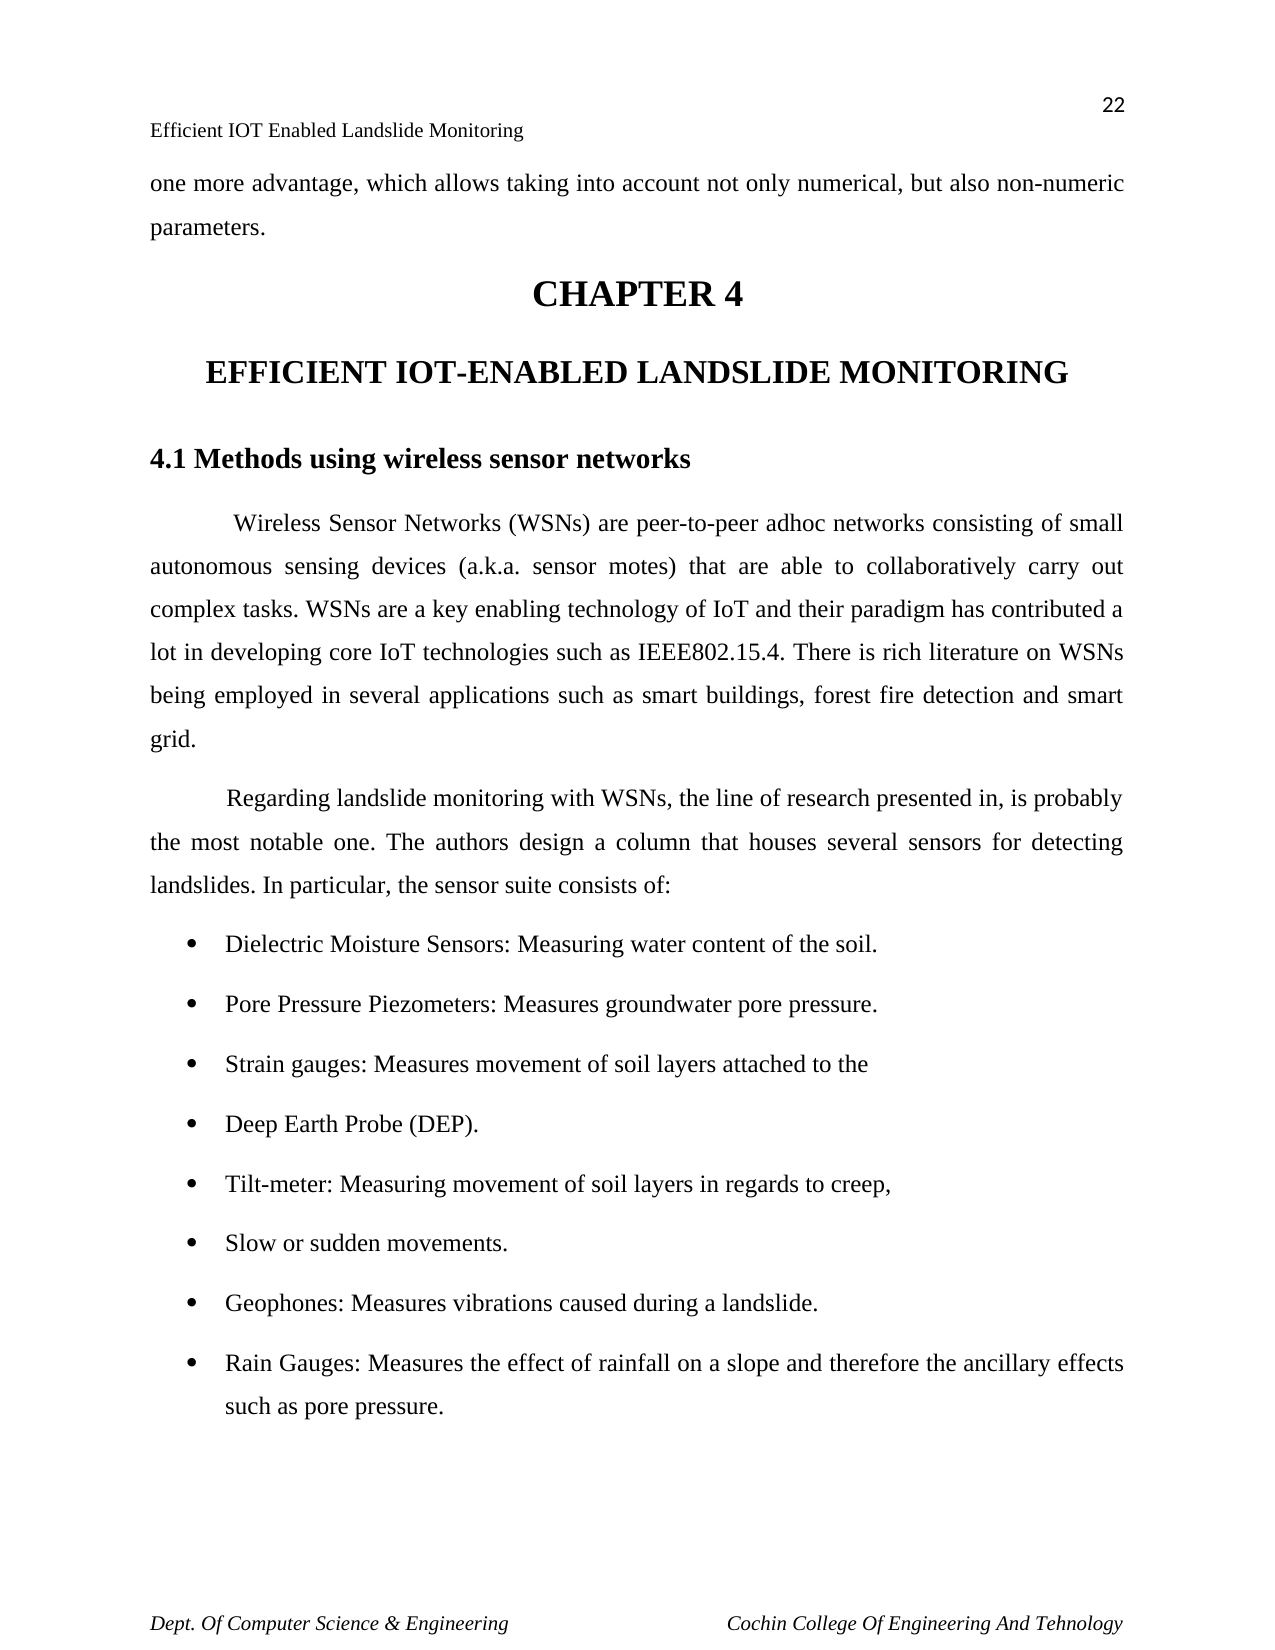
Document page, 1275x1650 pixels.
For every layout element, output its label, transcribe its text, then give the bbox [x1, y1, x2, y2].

text EFFICIENT IOT-ENABLED LANDSLIDE MONITORING [150, 353, 1125, 391]
text Wireless Sensor Networks (WSNs) are peer-to-peer adhoc networks consisting of small autonomous sensing devices (a.k.a. sensor motes) that are able to collaboratively carry out complex tasks. WSNs are a key enabling technology of IoT and their paradigm has contributed a lot in developing core IoT technologies such as IEEE802.15.4. There is rich literature on WSNs being employed in several applications such as smart buildings, forest fire detection and smart grid. [150, 508, 1125, 752]
list Tilt-meter: Measuring movement of soil layers in regards to creep, [187, 1169, 1125, 1197]
list Pore Pressure Piezometers: Measures groundwater pore pressure. [187, 989, 1125, 1018]
text 4.1 Methods using wireless sensor networks [150, 441, 1125, 474]
list Dielectric Moisture Sensors: Measuring water content of the soil. [187, 929, 1125, 958]
list Deep Earth Probe (DEP). [187, 1109, 1125, 1138]
list Rain Gauges: Measures the effect of rainfall on a slope and therefore the ancillary effects such as pore pressure. [187, 1348, 1125, 1420]
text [150, 168, 1125, 240]
text CHAPTER 4 [150, 271, 1125, 314]
list Geophones: Measures vibrations caused during a landslide. [187, 1288, 1125, 1317]
list Slow or sudden movements. [187, 1228, 1125, 1257]
text Regarding landslide monitoring with WSNs, the line of research presented in, is probably the most notable one. The authors design a column that houses several sensors for detecting landslides. In particular, the sensor suite consists of: [150, 783, 1125, 898]
list Strain gauges: Measures movement of soil layers attached to the [187, 1049, 1125, 1078]
